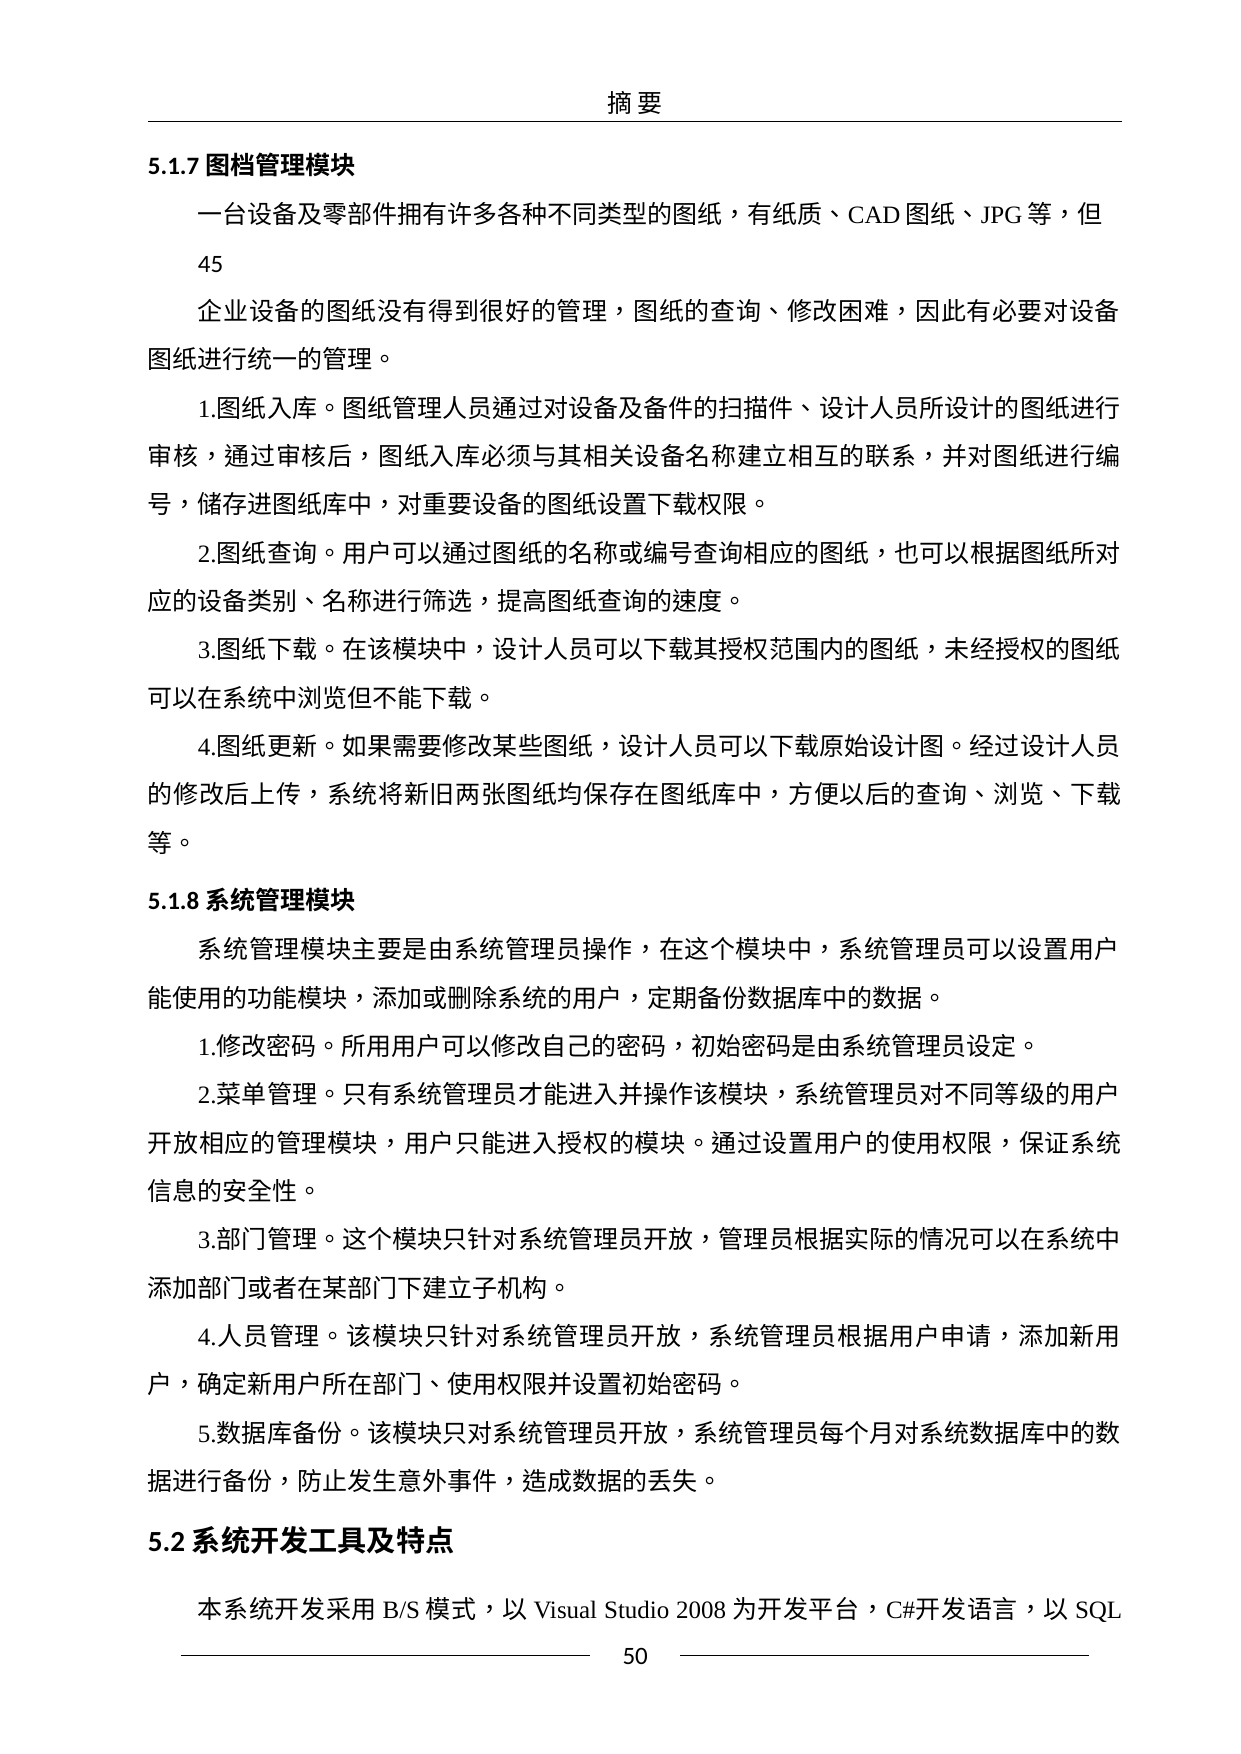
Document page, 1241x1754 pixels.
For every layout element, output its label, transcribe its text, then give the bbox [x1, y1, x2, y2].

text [148, 1577, 1122, 1625]
text 2.菜单管理。只有系统管理员才能进入并操作该模块，系统管理员对不同等级的用户开放相应的管理模块，用户只能进入授权的模块。通过设置用户的使用权限，保证系统信息的安全性。 [148, 1062, 1122, 1207]
text 企业设备的图纸没有得到很好的管理，图纸的查询、修改困难，因此有必要对设备图纸进行统一的管理。 [148, 278, 1122, 375]
text 3.部门管理。这个模块只针对系统管理员开放，管理员根据实际的情况可以在系统中添加部门或者在某部门下建立子机构。 [148, 1207, 1122, 1303]
text 5.数据库备份。该模块只对系统管理员开放，系统管理员每个月对系统数据库中的数据进行备份，防止发生意外事件，造成数据的丢失。 [148, 1400, 1122, 1497]
subtitle 5.2 系统开发工具及特点 [148, 1521, 1122, 1560]
text 3.图纸下载。在该模块中，设计人员可以下载其授权范围内的图纸，未经授权的图纸可以在系统中浏览但不能下载。 [148, 617, 1122, 713]
text 1.图纸入库。图纸管理人员通过对设备及备件的扫描件、设计人员所设计的图纸进行审核，通过审核后，图纸入库必须与其相关设备名称建立相互的联系，并对图纸进行编号，储存进图纸库中，对重要设备的图纸设置下载权限。 [148, 375, 1122, 520]
text 1.修改密码。所用用户可以修改自己的密码，初始密码是由系统管理员设定。 [148, 1013, 1122, 1062]
text 45 [148, 230, 1122, 278]
text 一台设备及零部件拥有许多各种不同类型的图纸，有纸质、CAD图纸、JPG等，但 [148, 182, 1122, 230]
text 4.图纸更新。如果需要修改某些图纸，设计人员可以下载原始设计图。经过设计人员的修改后上传，系统将新旧两张图纸均保存在图纸库中，方便以后的查询、浏览、下载等。 [148, 713, 1122, 858]
text 4.人员管理。该模块只针对系统管理员开放，系统管理员根据用户申请，添加新用户，确定新用户所在部门、使用权限并设置初始密码。 [148, 1303, 1122, 1400]
subtitle 5.1.7 图档管理模块 [148, 148, 1122, 182]
text 系统管理模块主要是由系统管理员操作，在这个模块中，系统管理员可以设置用户能使用的功能模块，添加或删除系统的用户，定期备份数据库中的数据。 [148, 917, 1122, 1013]
subtitle 5.1.8 系统管理模块 [148, 883, 1122, 917]
text 2.图纸查询。用户可以通过图纸的名称或编号查询相应的图纸，也可以根据图纸所对应的设备类别、名称进行筛选，提高图纸查询的速度。 [148, 520, 1122, 617]
